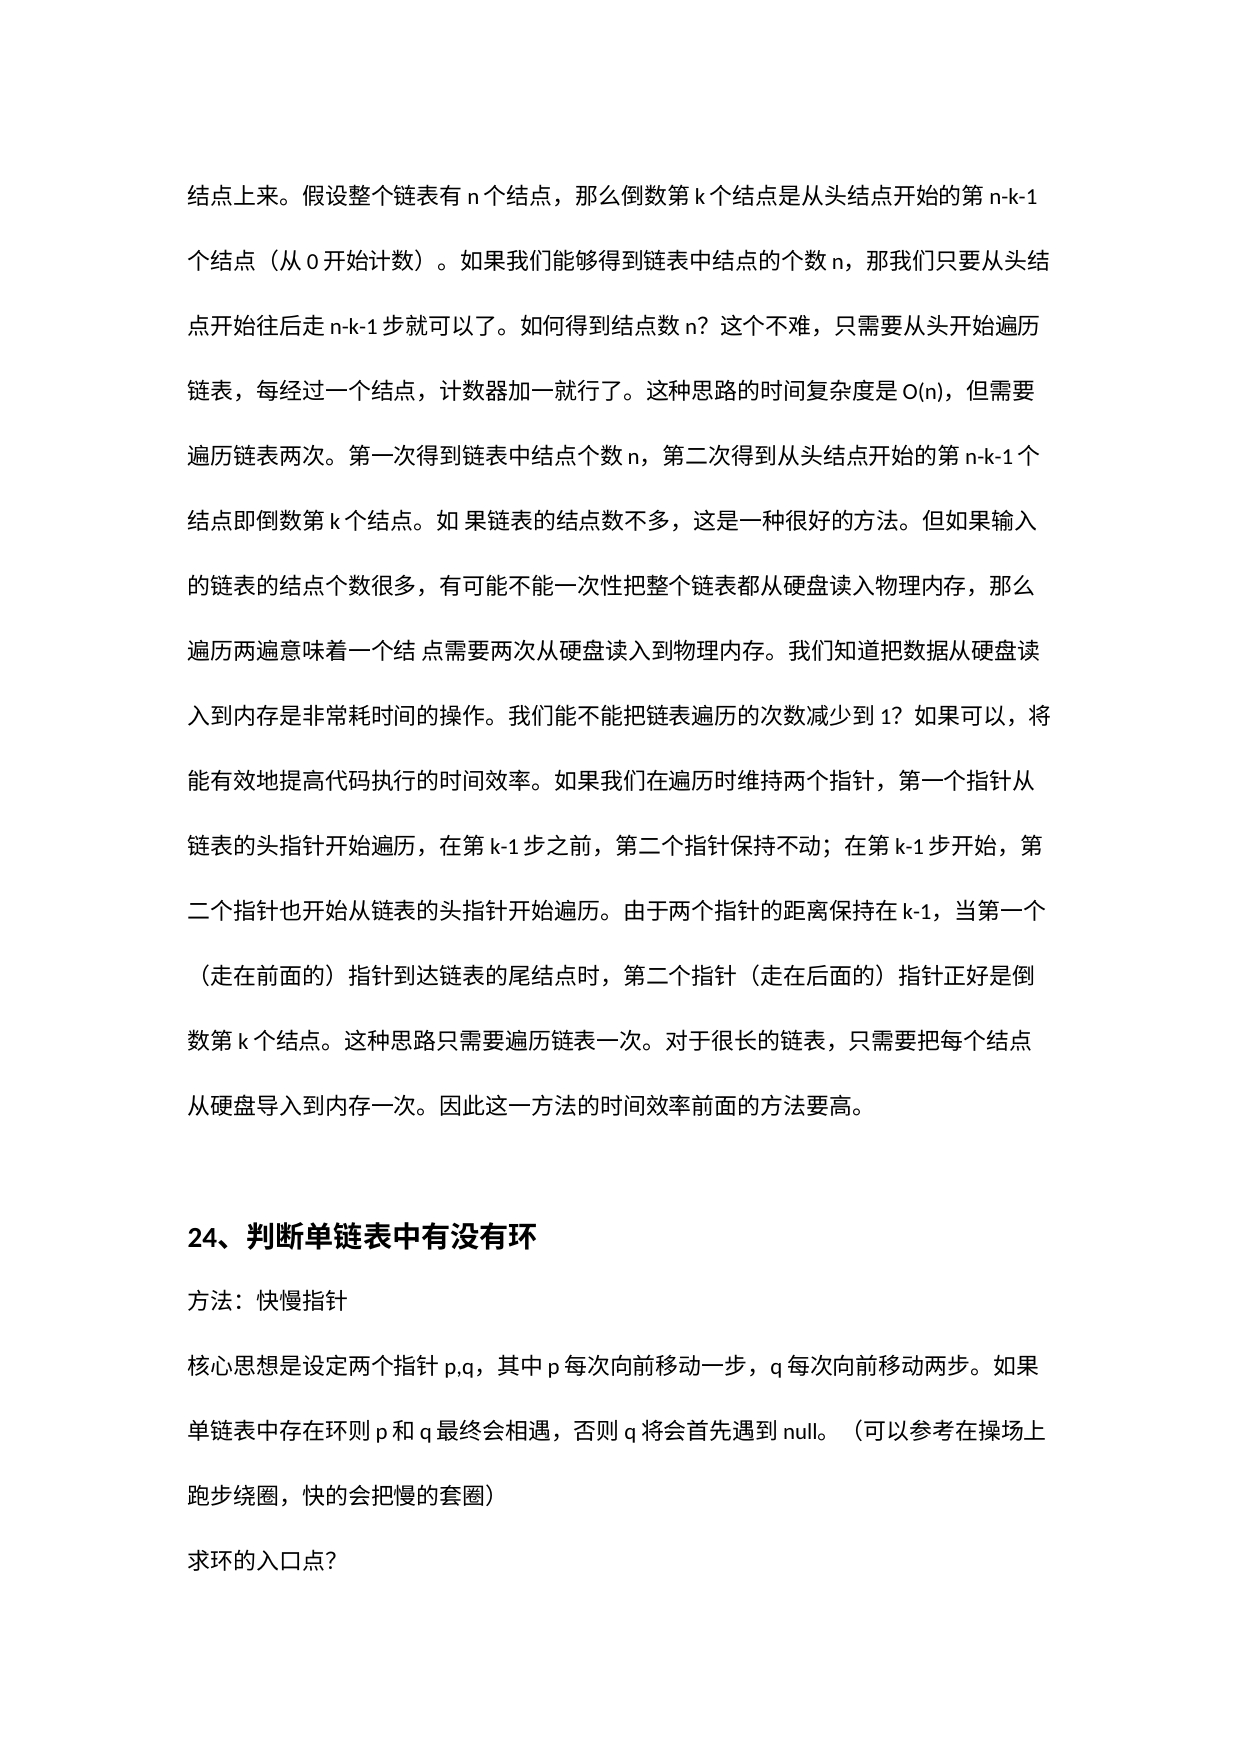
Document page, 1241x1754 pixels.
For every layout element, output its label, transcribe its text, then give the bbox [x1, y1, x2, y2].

text 求环的入口点？ [187, 1527, 1053, 1592]
text 核心思想是设定两个指针p,q，其中p每次向前移动一步，q每次向前移动两步。如果单链表中存在环则p和q最终会相遇，否则q将会首先遇到null。（可以参考在操场上跑步绕圈，快的会把慢的套圈） [187, 1332, 1053, 1527]
text 24、判断单链表中有没有环 [187, 1202, 1053, 1267]
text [187, 162, 1053, 1137]
text 方法：快慢指针 [187, 1267, 1053, 1332]
